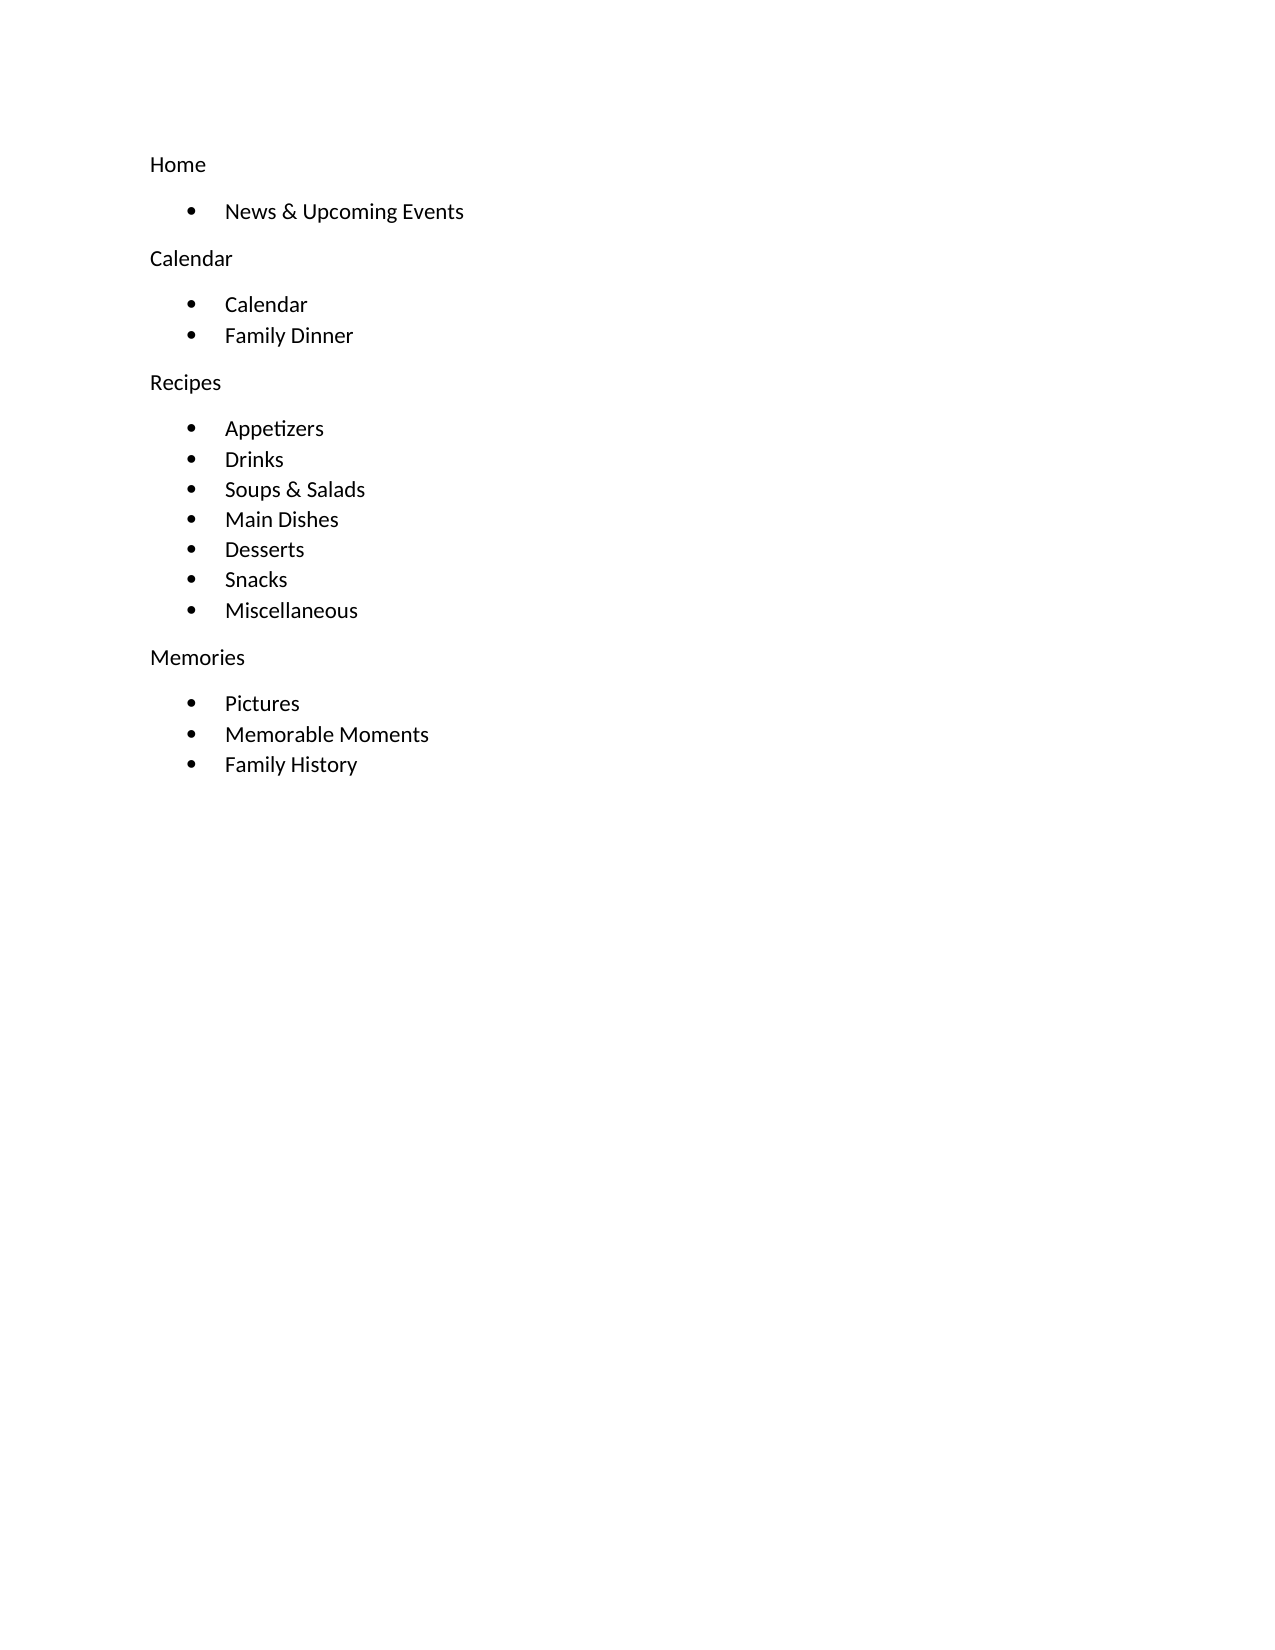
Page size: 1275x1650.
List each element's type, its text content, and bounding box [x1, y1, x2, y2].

list Snacks [187, 566, 1125, 594]
text Home [150, 150, 1125, 178]
list Main Dishes [187, 505, 1125, 533]
list News & Upcoming Events [187, 197, 1125, 225]
list Pictures [187, 689, 1125, 718]
list Family Dinner [187, 321, 1125, 349]
list Calendar [187, 291, 1125, 319]
text Recipes [150, 368, 1125, 396]
list Soups & Salads [187, 475, 1125, 503]
text Memories [150, 643, 1125, 671]
list Desserts [187, 535, 1125, 563]
list Family History [187, 750, 1125, 778]
list Miscellaneous [187, 596, 1125, 624]
text Calendar [150, 244, 1125, 272]
list Memorable Moments [187, 720, 1125, 748]
list Drinks [187, 445, 1125, 473]
list Appetizers [187, 414, 1125, 443]
